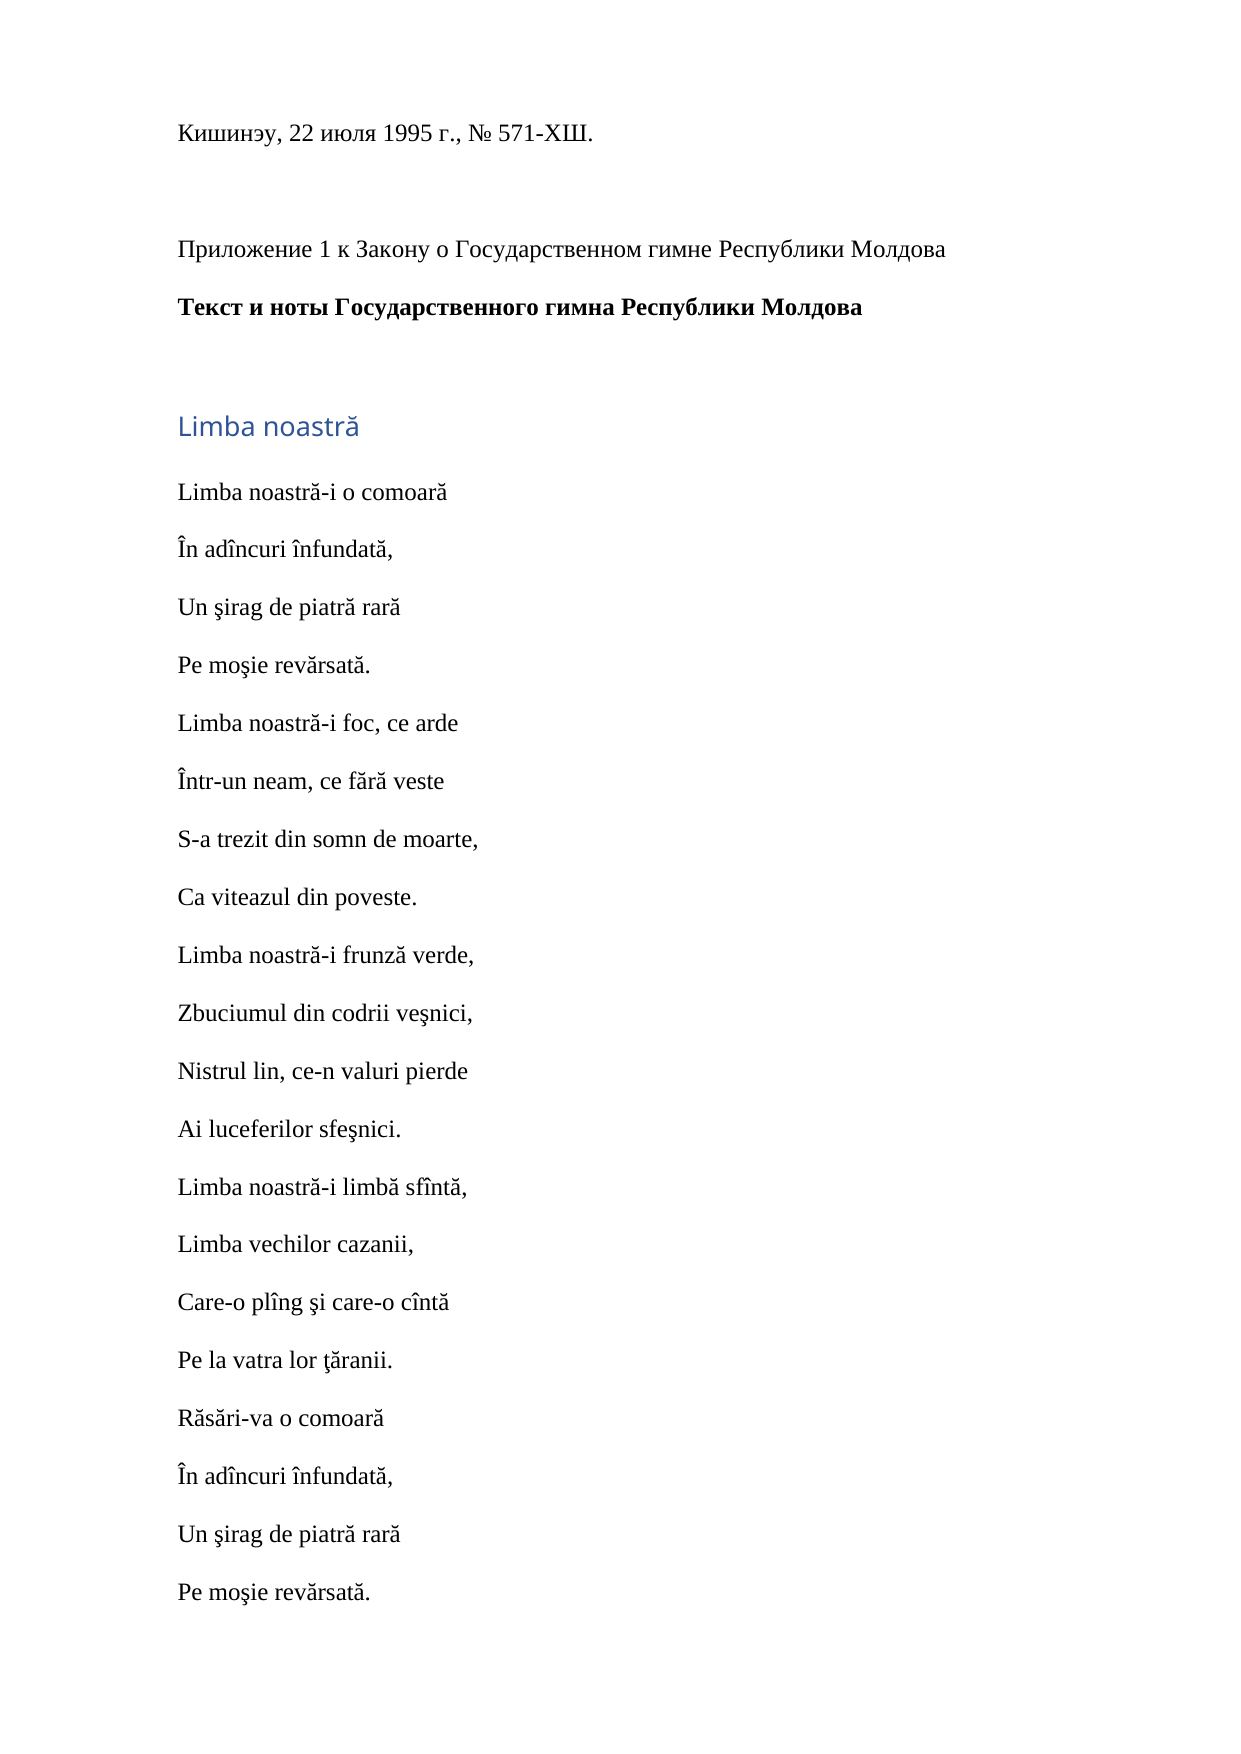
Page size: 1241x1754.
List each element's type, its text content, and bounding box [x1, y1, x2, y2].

text Pe moşie revărsată. [177, 650, 1152, 679]
text Limba vechilor cazanii, [177, 1229, 1152, 1258]
text Текст и ноты Государственного гимна Республики Молдова [177, 292, 1152, 321]
text Pe la vatra lor ţăranii. [177, 1345, 1152, 1374]
text Limba noastră-i foc, ce arde [177, 708, 1152, 737]
text Care-o plîng şi care-o cîntă [177, 1287, 1152, 1316]
subtitle Limba noastră [177, 408, 1152, 444]
text Limba noastră-i limbă sfîntă, [177, 1172, 1152, 1200]
text S-a trezit din somn de moarte, [177, 824, 1152, 853]
text Limba noastră-i o comoară [177, 477, 1152, 505]
text Un şirag de piatră rară [177, 1519, 1152, 1548]
text Ai luceferilor sfeşnici. [177, 1114, 1152, 1142]
text Limba noastră-i frunză verde, [177, 940, 1152, 969]
text Приложение 1 к Закону о Государственном гимне Республики Молдова [177, 234, 1152, 263]
text Zbuciumul din codrii veşnici, [177, 998, 1152, 1027]
text Ca viteazul din poveste. [177, 882, 1152, 911]
text Într-un neam, ce fără veste [177, 766, 1152, 795]
text Nistrul lin, ce-n valuri pierde [177, 1056, 1152, 1084]
text Răsări-va o comoară [177, 1403, 1152, 1432]
text În adîncuri înfundată, [177, 534, 1152, 563]
text Pe moşie revărsată. [177, 1577, 1152, 1606]
text În adîncuri înfundată, [177, 1461, 1152, 1490]
text Кишинэу, 22 июля 1995 г., № 571-ХШ. [177, 118, 1152, 147]
text Un şirag de piatră rară [177, 592, 1152, 621]
